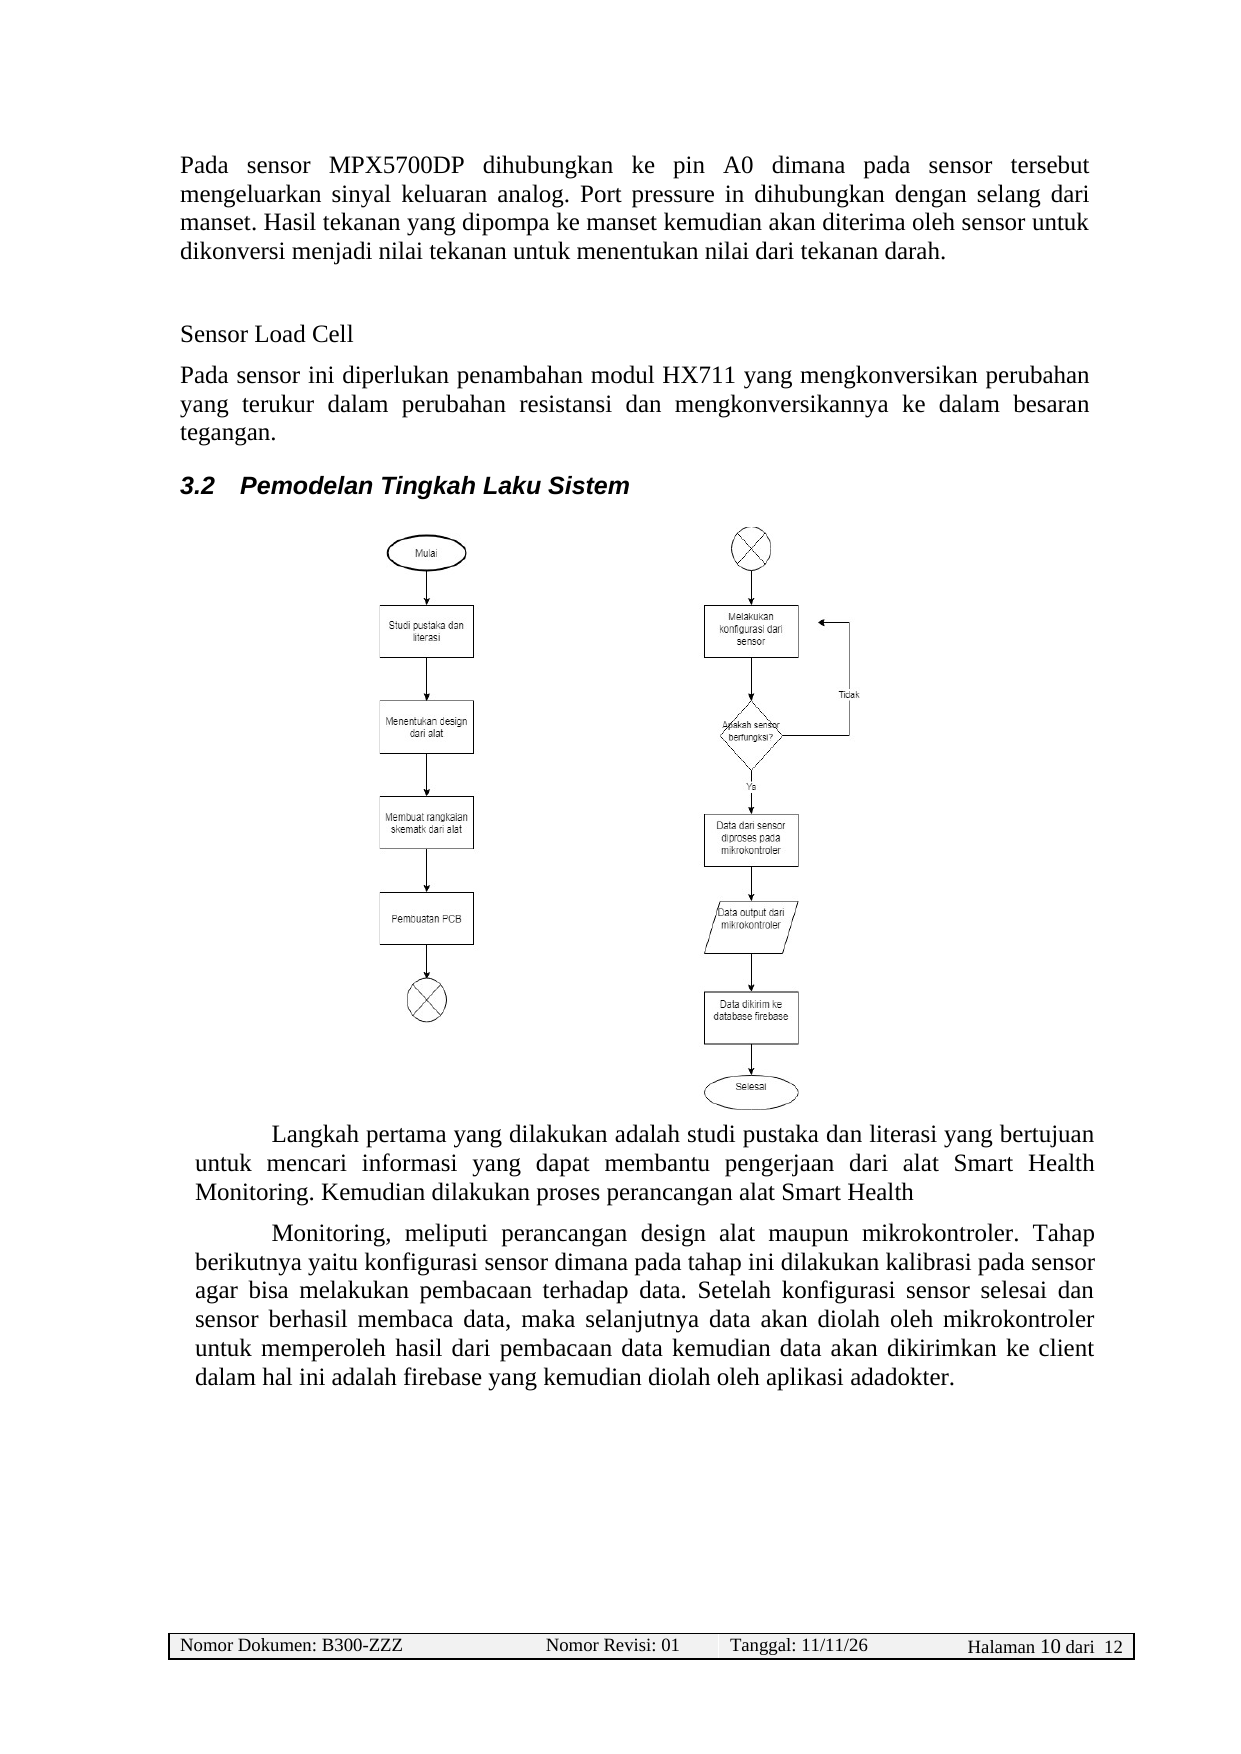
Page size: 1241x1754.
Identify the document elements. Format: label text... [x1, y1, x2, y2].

text Monitoring, meliputi perancangan design alat maupun mikrokontroler. Tahap berikutnya yaitu konfigurasi sensor dimana pada tahap ini dilakukan kalibrasi pada sensor agar bisa melakukan pembacaan terhadap data. Setelah konfigurasi sensor selesai dan sensor berhasil membaca data, maka selanjutnya data akan diolah oleh mikrokontroler untuk memperoleh hasil dari pembacaan data kemudian data akan dikirimkan ke client dalam hal ini adalah firebase yang kemudian diolah oleh aplikasi adadokter. [195, 1218, 1095, 1391]
subtitle Pemodelan Tingkah Laku Sistem [180, 471, 1090, 500]
text Sensor Load Cell [180, 319, 1090, 347]
picture [379, 527, 860, 1110]
text Pada sensor MPX5700DP dihubungkan ke pin A0 dimana pada sensor tersebut mengeluarkan sinyal keluaran analog. Port pressure in dihubungkan dengan selang dari manset. Hasil tekanan yang dipompa ke manset kemudian akan diterima oleh sensor untuk dikonversi menjadi nilai tekanan untuk menentukan nilai dari tekanan darah. [180, 150, 1090, 265]
text Pada sensor ini diperlukan penambahan modul HX711 yang mengkonversikan perubahan yang terukur dalam perubahan resistansi dan mengkonversikannya ke dalam besaran tegangan. [180, 360, 1090, 446]
